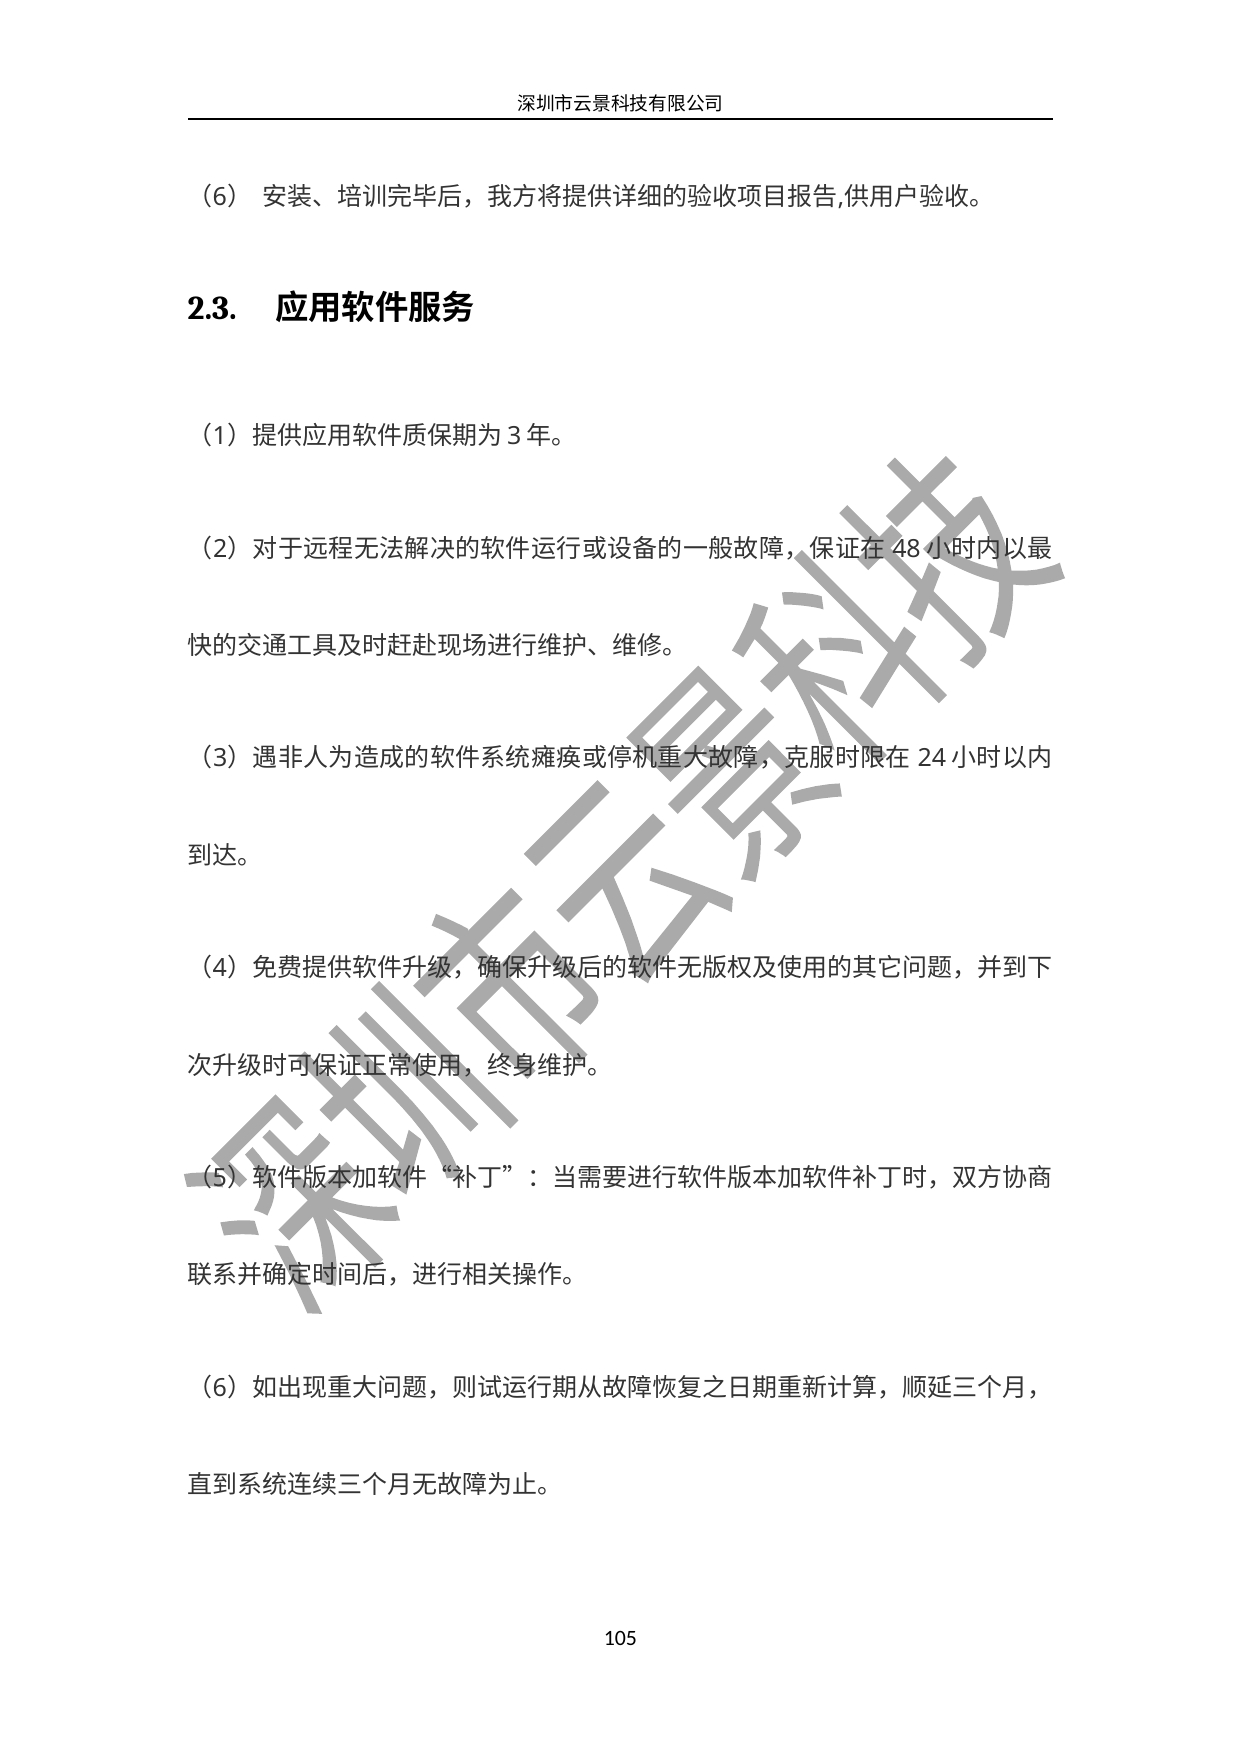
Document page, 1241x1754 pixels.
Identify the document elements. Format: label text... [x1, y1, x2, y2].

text （1）提供应用软件质保期为3年。 [187, 401, 1053, 466]
text （5）软件版本加软件“补丁”：当需要进行软件版本加软件补丁时，双方协商联系并确定时间后，进行相关操作。 [187, 1143, 1053, 1306]
list 安装、培训完毕后，我方将提供详细的验收项目报告,供用户验收。 [187, 162, 1053, 227]
text （2）对于远程无法解决的软件运行或设备的一般故障，保证在48小时内以最快的交通工具及时赶赴现场进行维护、维修。 [187, 514, 1053, 676]
text （6）如出现重大问题，则试运行期从故障恢复之日期重新计算，顺延三个月，直到系统连续三个月无故障为止。 [187, 1353, 1053, 1515]
subtitle 应用软件服务 [187, 272, 1053, 337]
text （3）遇非人为造成的软件系统瘫痪或停机重大故障，克服时限在24小时以内到达。 [187, 723, 1053, 886]
text （4）免费提供软件升级，确保升级后的软件无版权及使用的其它问题，并到下次升级时可保证正常使用，终身维护。 [187, 933, 1053, 1096]
